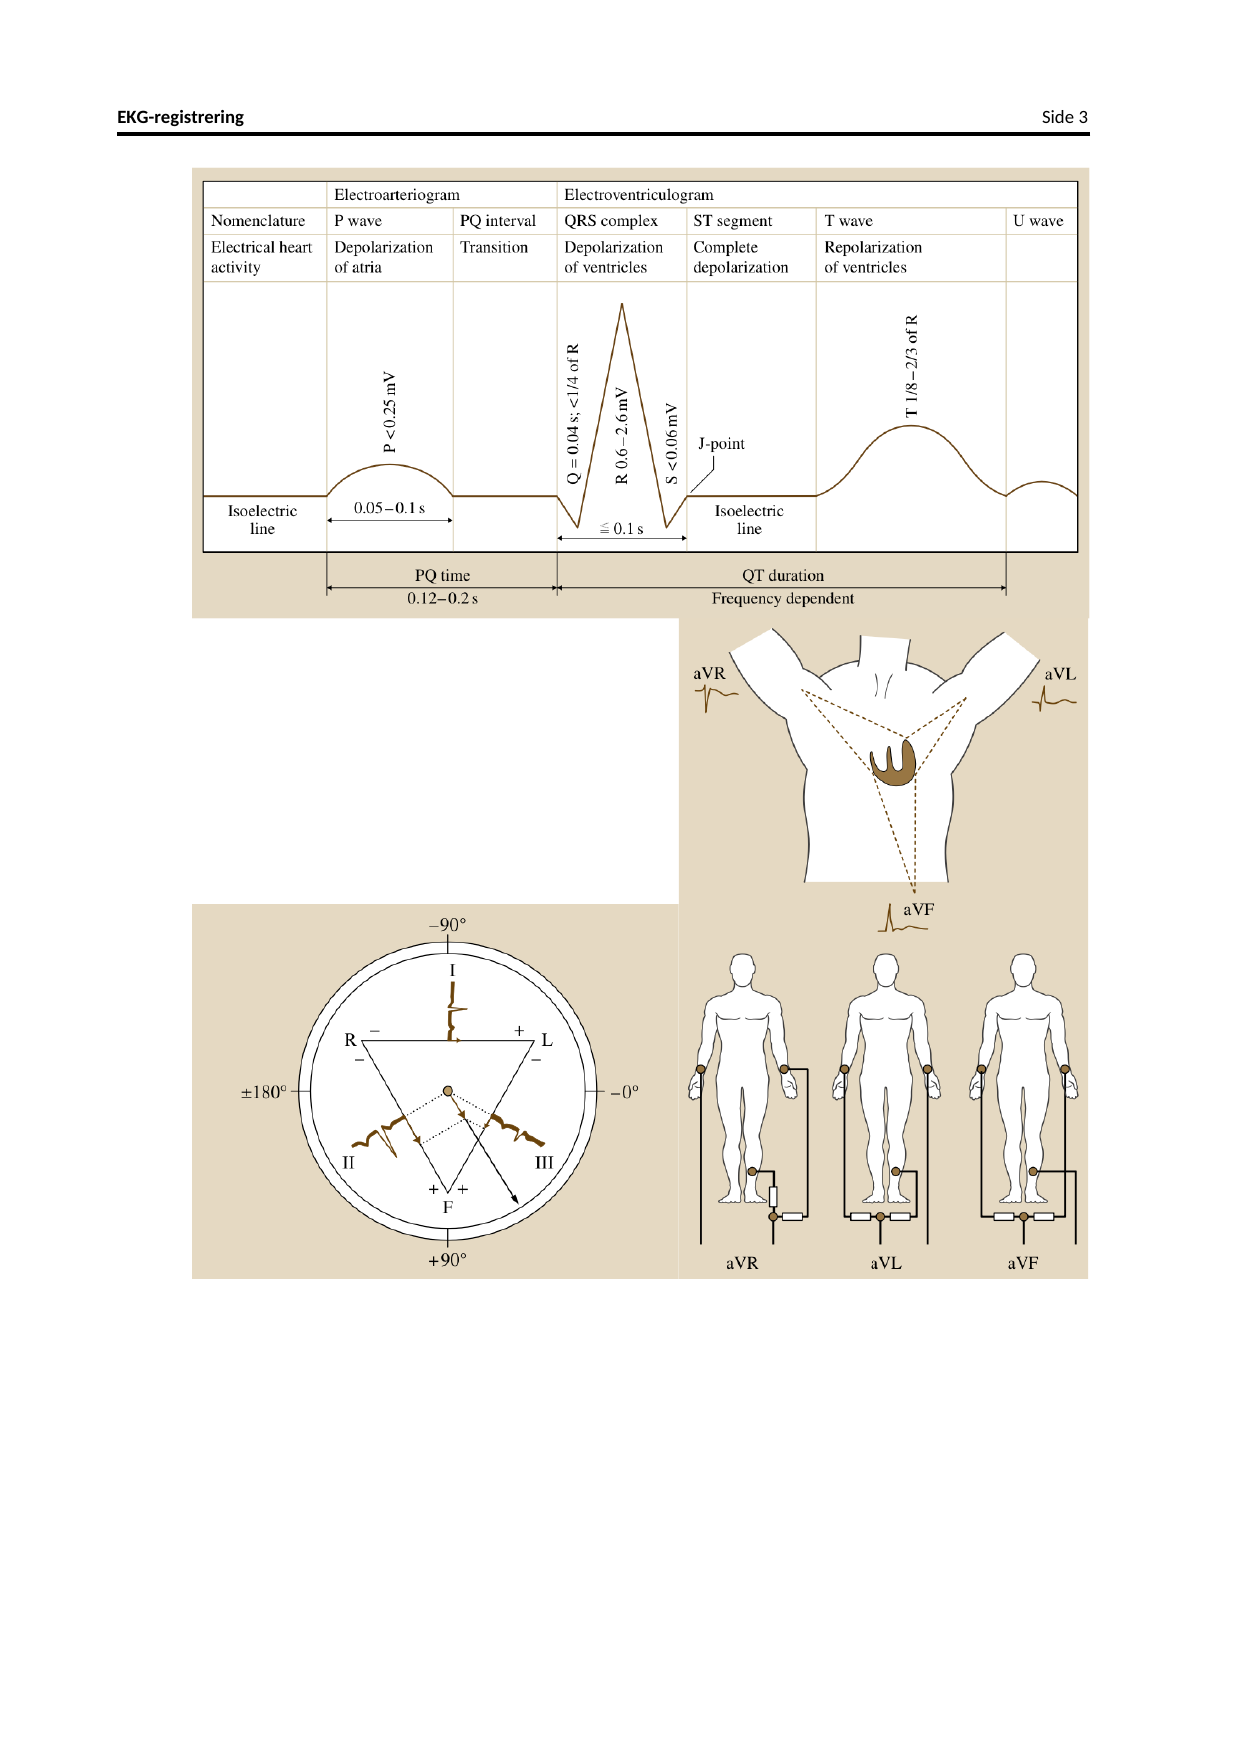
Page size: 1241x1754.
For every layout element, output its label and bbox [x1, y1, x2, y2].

picture [192, 166, 1091, 1279]
